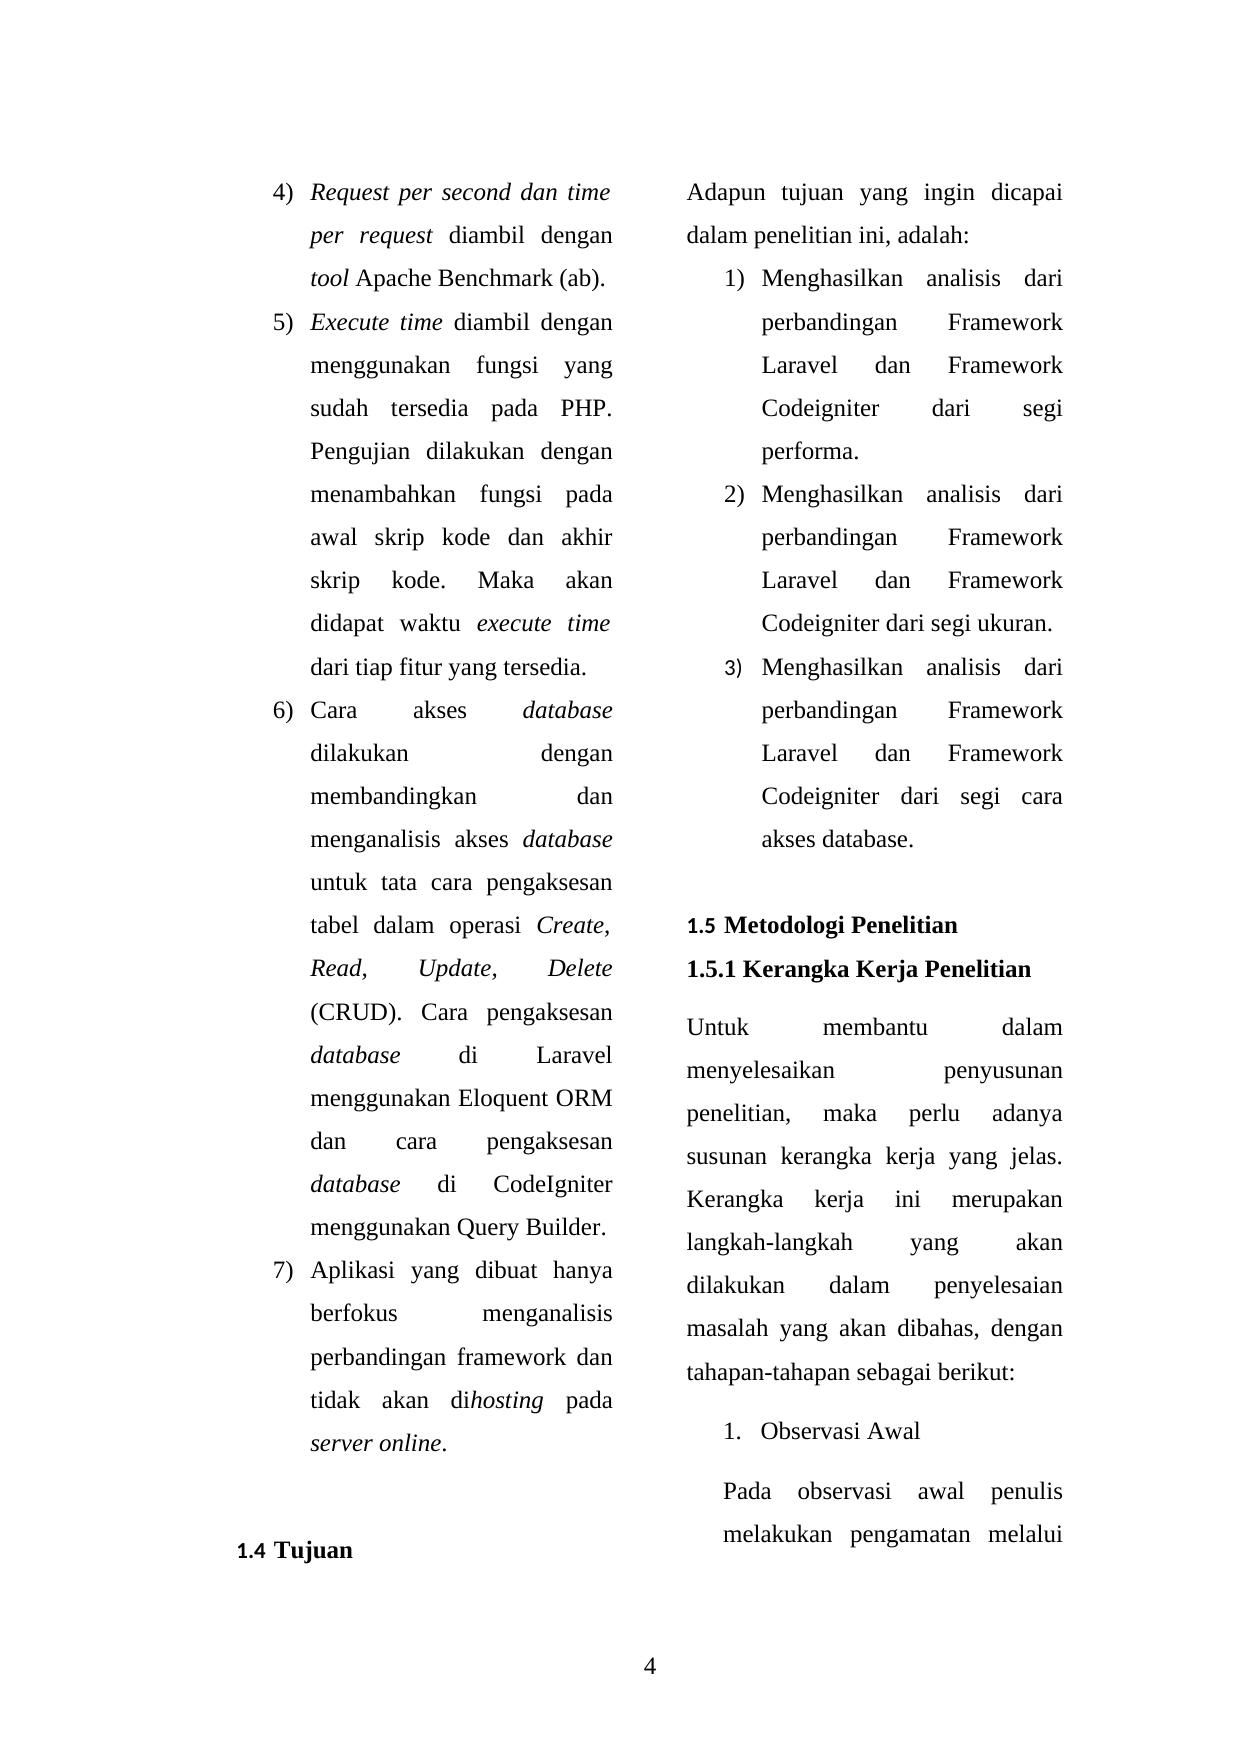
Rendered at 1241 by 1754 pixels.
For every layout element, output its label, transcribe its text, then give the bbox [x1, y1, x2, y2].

text Untuk membantu dalam menyelesaikan penyusunan penelitian, maka perlu adanya susunan kerangka kerja yang jelas. Kerangka kerja ini merupakan langkah-langkah yang akan dilakukan dalam penyelesaian masalah yang akan dibahas, dengan tahapan-tahapan sebagai berikut: [686, 1012, 1063, 1385]
list Execute time diambil dengan menggunakan fungsi yang sudah tersedia pada PHP. Pengujian dilakukan dengan menambahkan fungsi pada awal skrip kode dan akhir skrip kode. Maka akan didapat waktu execute time dari tiap fitur yang tersedia. [273, 307, 613, 680]
list Aplikasi yang dibuat hanya berfokus menganalisis perbandingan framework dan tidak akan dihosting pada server online. [273, 1255, 613, 1457]
list Observasi Awal [723, 1416, 1063, 1445]
list Tujuan [236, 1535, 613, 1564]
list Request per second dan time per request diambil dengan tool Apache Benchmark (ab). [273, 177, 613, 292]
list Metodologi Penelitian [686, 911, 1063, 940]
text Adapun tujuan yang ingin dicapai dalam penelitian ini, adalah: [686, 177, 1063, 249]
list Menghasilkan analisis dari perbandingan Framework Laravel dan Framework Codeigniter dari segi performa. [724, 263, 1063, 465]
text 1.5.1 Kerangka Kerja Penelitian [686, 954, 1063, 983]
list Cara akses database dilakukan dengan membandingkan dan menganalisis akses database untuk tata cara pengaksesan tabel dalam operasi Create, Read, Update, Delete (CRUD). Cara pengaksesan database di Laravel menggunakan Eloquent ORM dan cara pengaksesan database di CodeIgniter menggunakan Query Builder. [273, 695, 613, 1241]
list Menghasilkan analisis dari perbandingan Framework Laravel dan Framework Codeigniter dari segi ukuran. [724, 479, 1063, 637]
list Menghasilkan analisis dari perbandingan Framework Laravel dan Framework Codeigniter dari segi cara akses database. [724, 652, 1063, 853]
